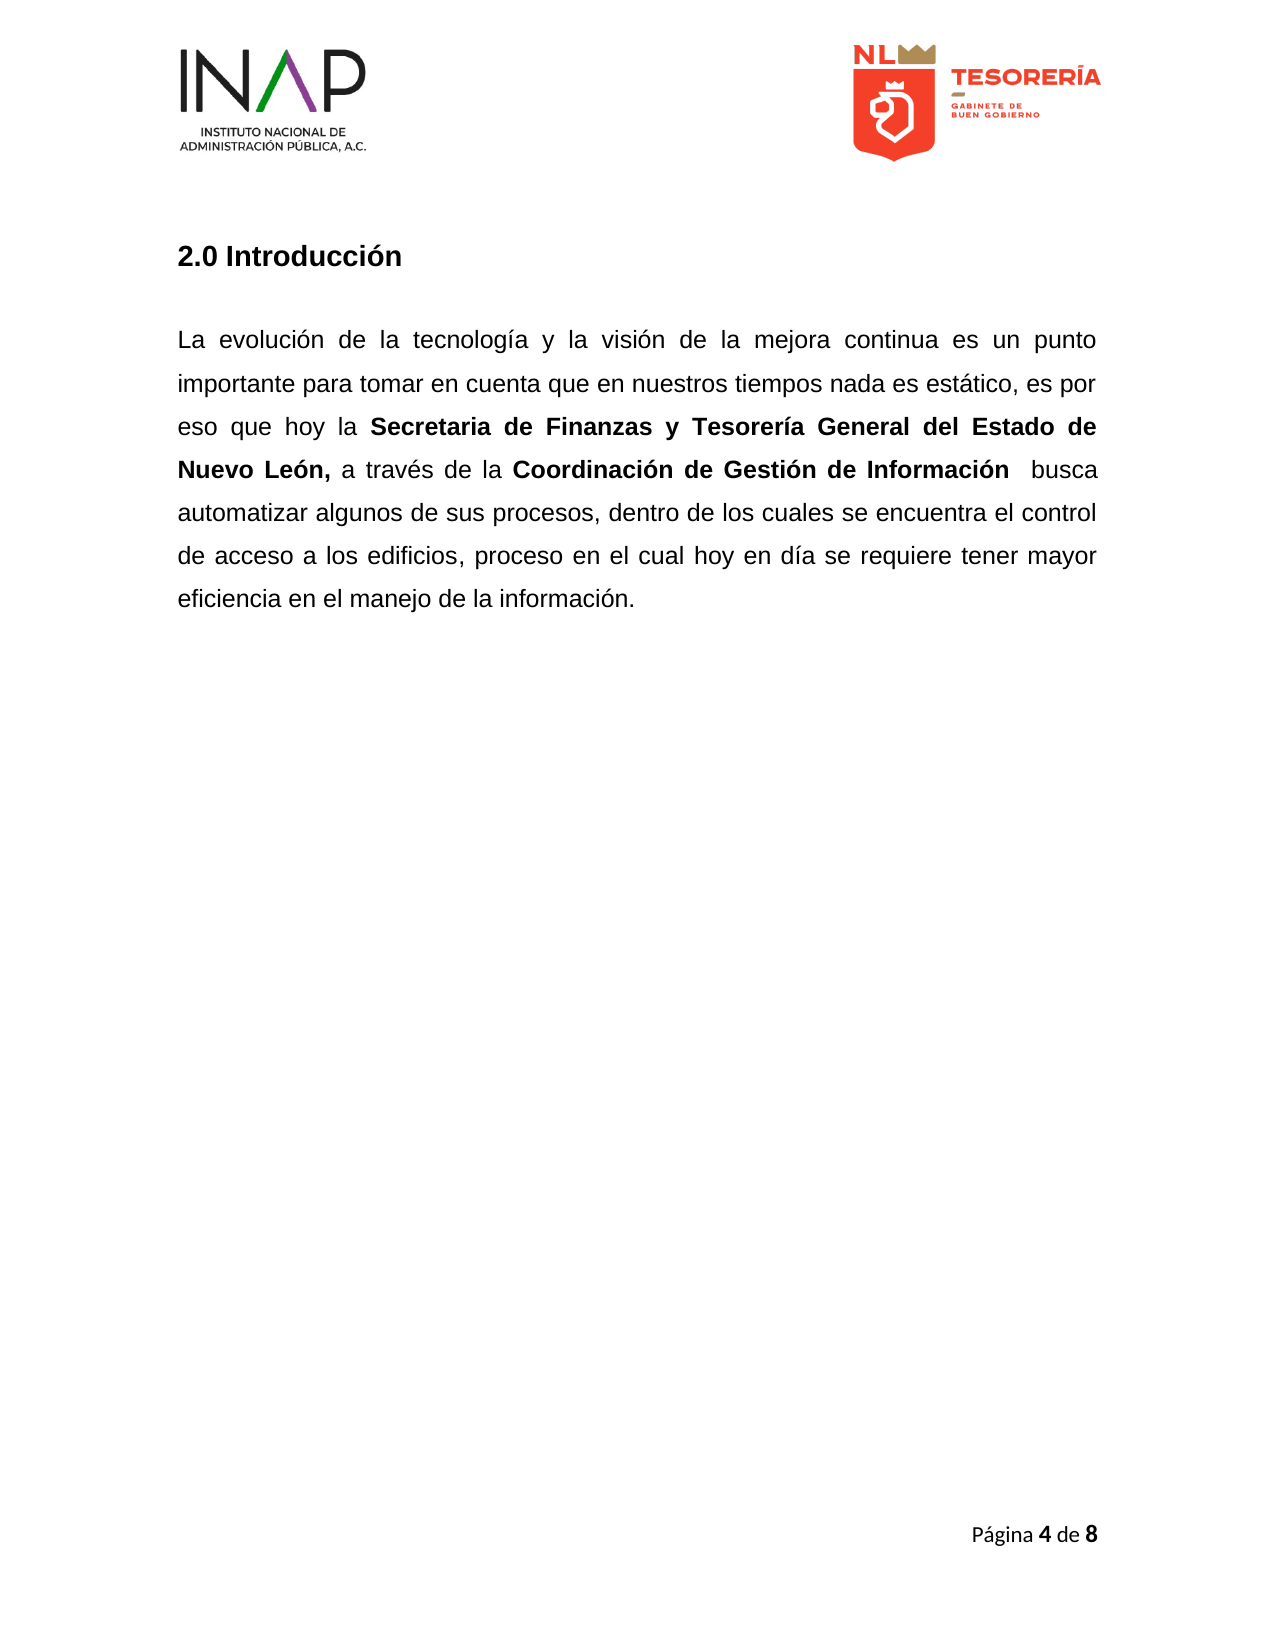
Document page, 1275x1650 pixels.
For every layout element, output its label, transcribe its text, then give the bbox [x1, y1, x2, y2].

text La evolución de la tecnología y la visión de la mejora continua es un punto importante para tomar en cuenta que en nuestros tiempos nada es estático, es por eso que hoy la Secretaria de Finanzas y Tesorería General del Estado de Nuevo León, a través de la Coordinación de Gestión de Información busca automatizar algunos de sus procesos, dentro de los cuales se encuentra el control de acceso a los edificios, proceso en el cual hoy en día se requiere tener mayor eficiencia en el manejo de la información. [177, 325, 1098, 613]
picture [846, 42, 1153, 164]
picture [143, 33, 400, 168]
subtitle 2.0 Introducción [177, 239, 1098, 272]
